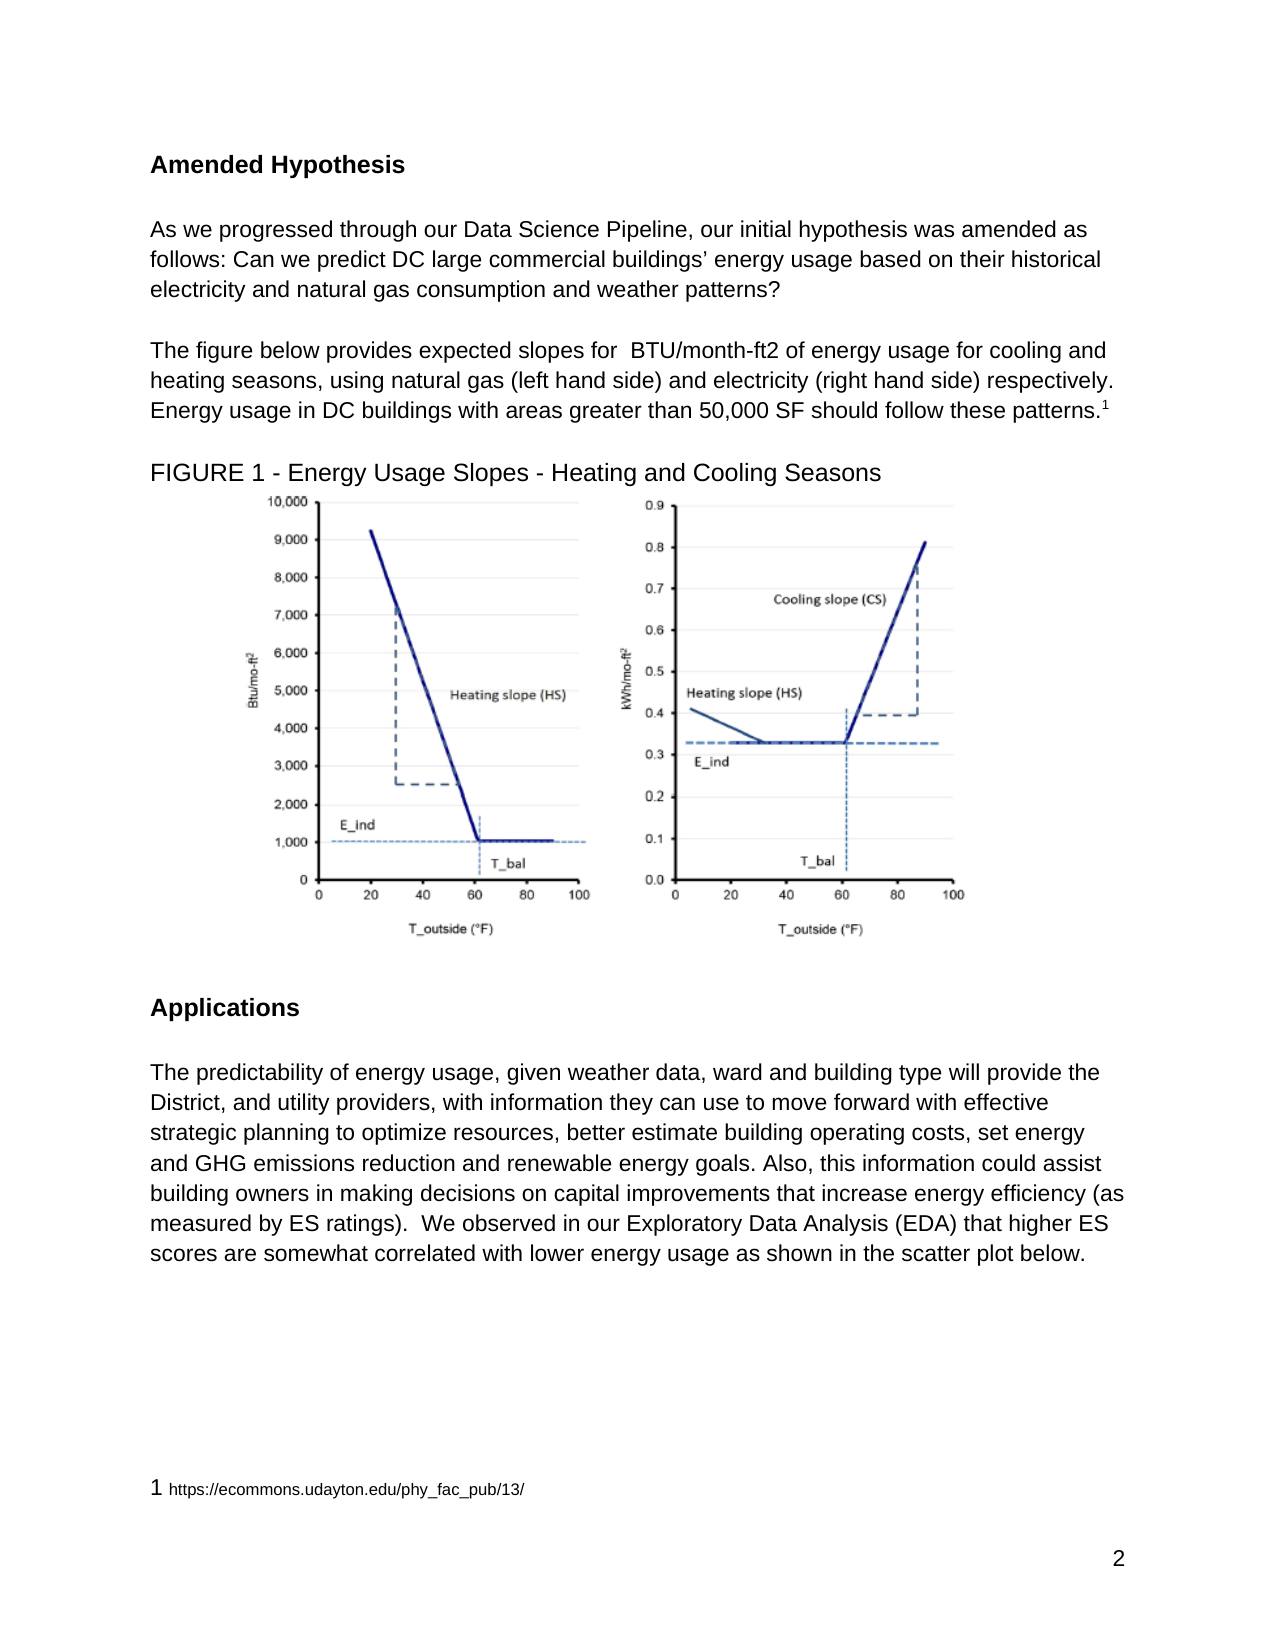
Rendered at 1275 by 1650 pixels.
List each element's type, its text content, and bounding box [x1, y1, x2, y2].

text The predictability of energy usage, given weather data, ward and building type will provide the District, and utility providers, with information they can use to move forward with effective strategic planning to optimize resources, better estimate building operating costs, set energy and GHG emissions reduction and renewable energy goals. Also, this information could assist building owners in making decisions on capital improvements that increase energy efficiency (as measured by ES ratings). We observed in our Exploratory Data Analysis (EDA) that higher ES scores are somewhat correlated with lower energy usage as shown in the scatter plot below. [150, 1059, 1125, 1266]
text Amended Hypothesis [150, 150, 1125, 179]
picture [225, 490, 979, 944]
text Applications [150, 993, 1125, 1022]
text As we progressed through our Data Science Pipeline, our initial hypothesis was amended as follows: Can we predict DC large commercial buildings’ energy usage based on their historical electricity and natural gas consumption and weather patterns? [150, 216, 1125, 303]
text FIGURE 1 - Energy Usage Slopes - Heating and Cooling Seasons [150, 458, 1125, 486]
text The figure below provides expected slopes for BTU/month-ft2 of energy usage for cooling and heating seasons, using natural gas (left hand side) and electricity (right hand side) respectively. Energy usage in DC buildings with areas greater than 50,000 SF should follow these patterns. [150, 337, 1125, 424]
